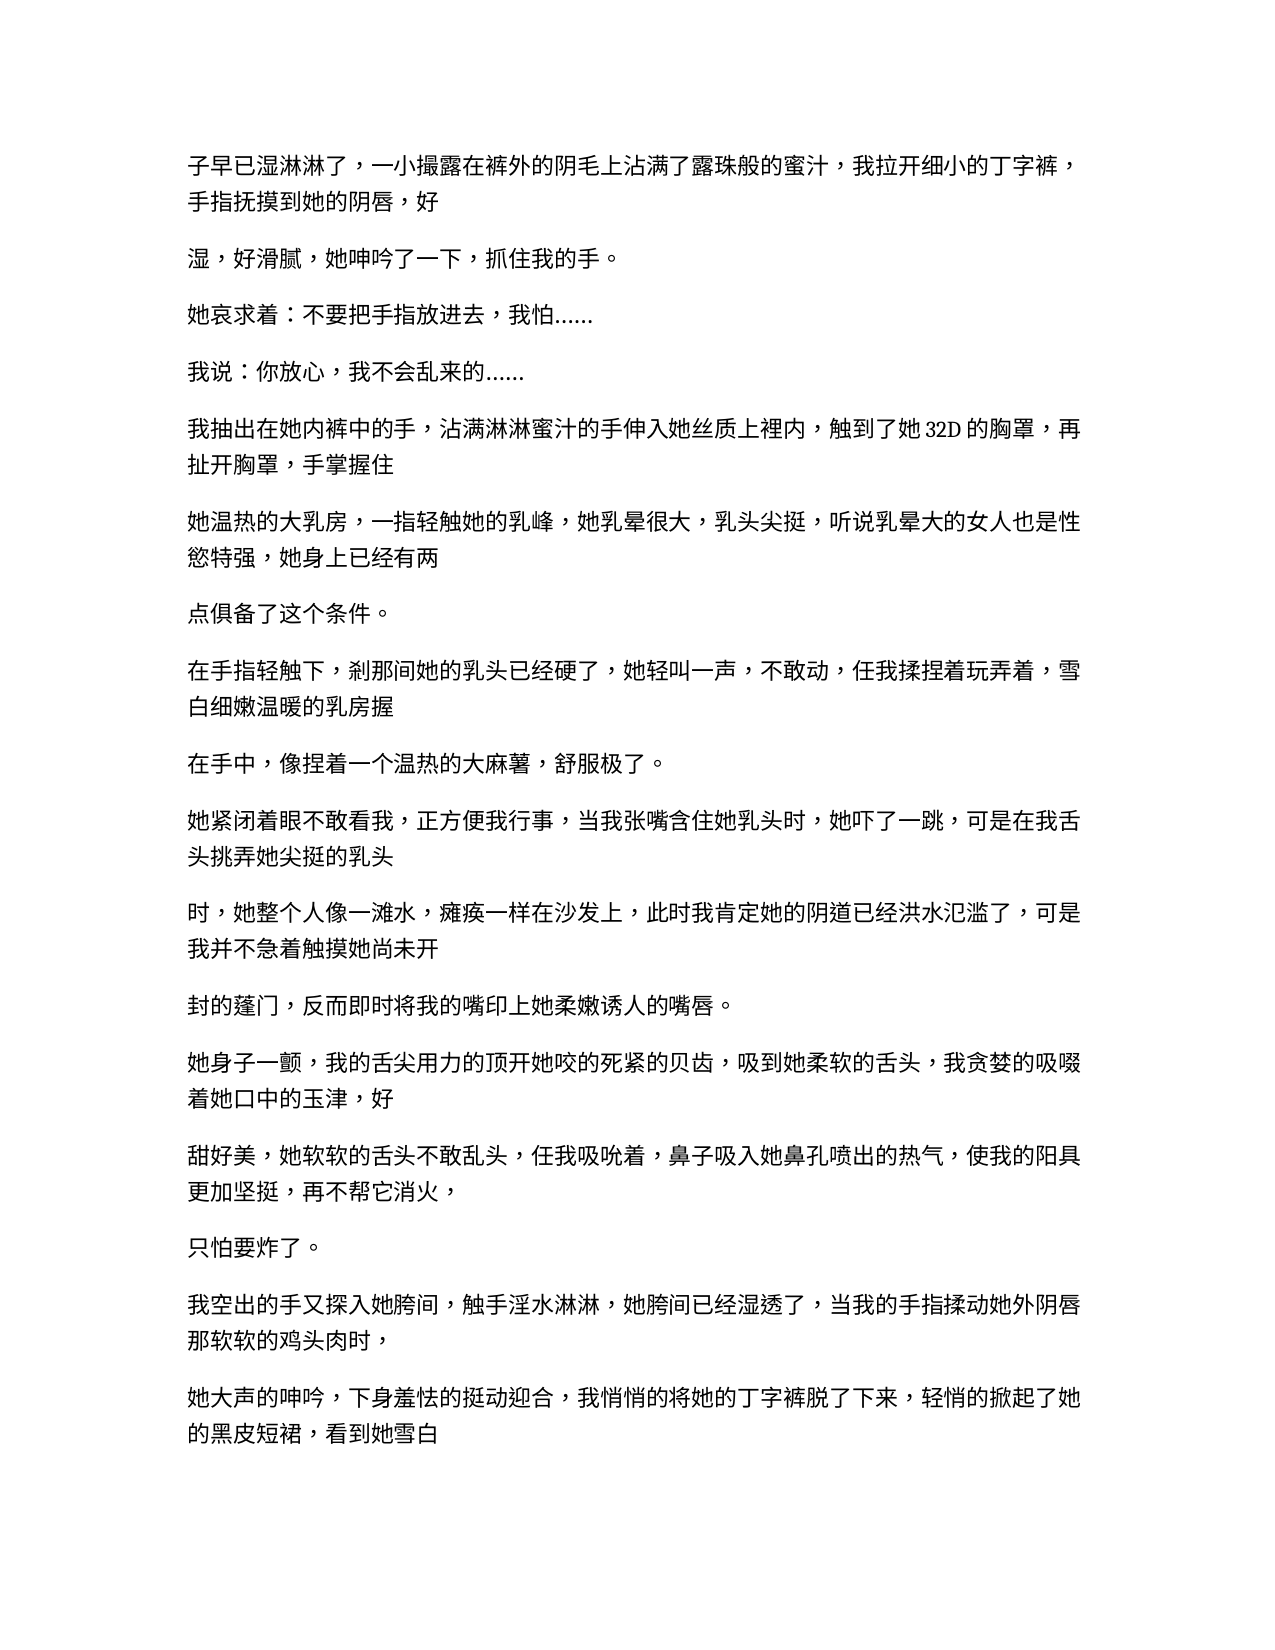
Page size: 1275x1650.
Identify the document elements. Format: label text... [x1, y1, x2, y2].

text 她哀求着：不要把手指放进去，我怕…… [187, 299, 1087, 331]
text 只怕要炸了。 [187, 1232, 1087, 1263]
text 她温热的大乳房，一指轻触她的乳峰，她乳晕很大，乳头尖挺，听说乳晕大的女人也是性慾特强，她身上已经有两 [187, 506, 1087, 573]
text 点俱备了这个条件。 [187, 598, 1087, 630]
text 湿，好滑腻，她呻吟了一下，抓住我的手。 [187, 243, 1087, 274]
text 我空出的手又探入她胯间，触手淫水淋淋，她胯间已经湿透了，当我的手指揉动她外阴唇那软软的鸡头肉时， [187, 1289, 1087, 1356]
text 在手中，像捏着一个温热的大麻薯，舒服极了。 [187, 748, 1087, 779]
text 子早已湿淋淋了，一小撮露在裤外的阴毛上沾满了露珠般的蜜汁，我拉开细小的丁字裤，手指抚摸到她的阴唇，好 [187, 150, 1087, 217]
text 她紧闭着眼不敢看我，正方便我行事，当我张嘴含住她乳头时，她吓了一跳，可是在我舌头挑弄她尖挺的乳头 [187, 805, 1087, 872]
text 在手指轻触下，剎那间她的乳头已经硬了，她轻叫一声，不敢动，任我揉捏着玩弄着，雪白细嫩温暖的乳房握 [187, 655, 1087, 722]
text 我说：你放心，我不会乱来的…… [187, 356, 1087, 387]
text 她身子一颤，我的舌尖用力的顶开她咬的死紧的贝齿，吸到她柔软的舌头，我贪婪的吸啜着她口中的玉津，好 [187, 1047, 1087, 1114]
text 我抽出在她内裤中的手，沾满淋淋蜜汁的手伸入她丝质上裡内，触到了她32D 的胸罩，再扯开胸罩，手掌握住 [187, 413, 1087, 480]
text 她大声的呻吟，下身羞怯的挺动迎合，我悄悄的将她的丁字裤脱了下来，轻悄的掀起了她的黑皮短裙，看到她雪白 [187, 1382, 1087, 1449]
text 时，她整个人像一滩水，瘫痪一样在沙发上，此时我肯定她的阴道已经洪水氾滥了，可是我并不急着触摸她尚未开 [187, 897, 1087, 964]
text 封的蓬门，反而即时将我的嘴印上她柔嫩诱人的嘴唇。 [187, 990, 1087, 1021]
text 甜好美，她软软的舌头不敢乱头，任我吸吮着，鼻子吸入她鼻孔喷出的热气，使我的阳具更加坚挺，再不帮它消火， [187, 1139, 1087, 1207]
